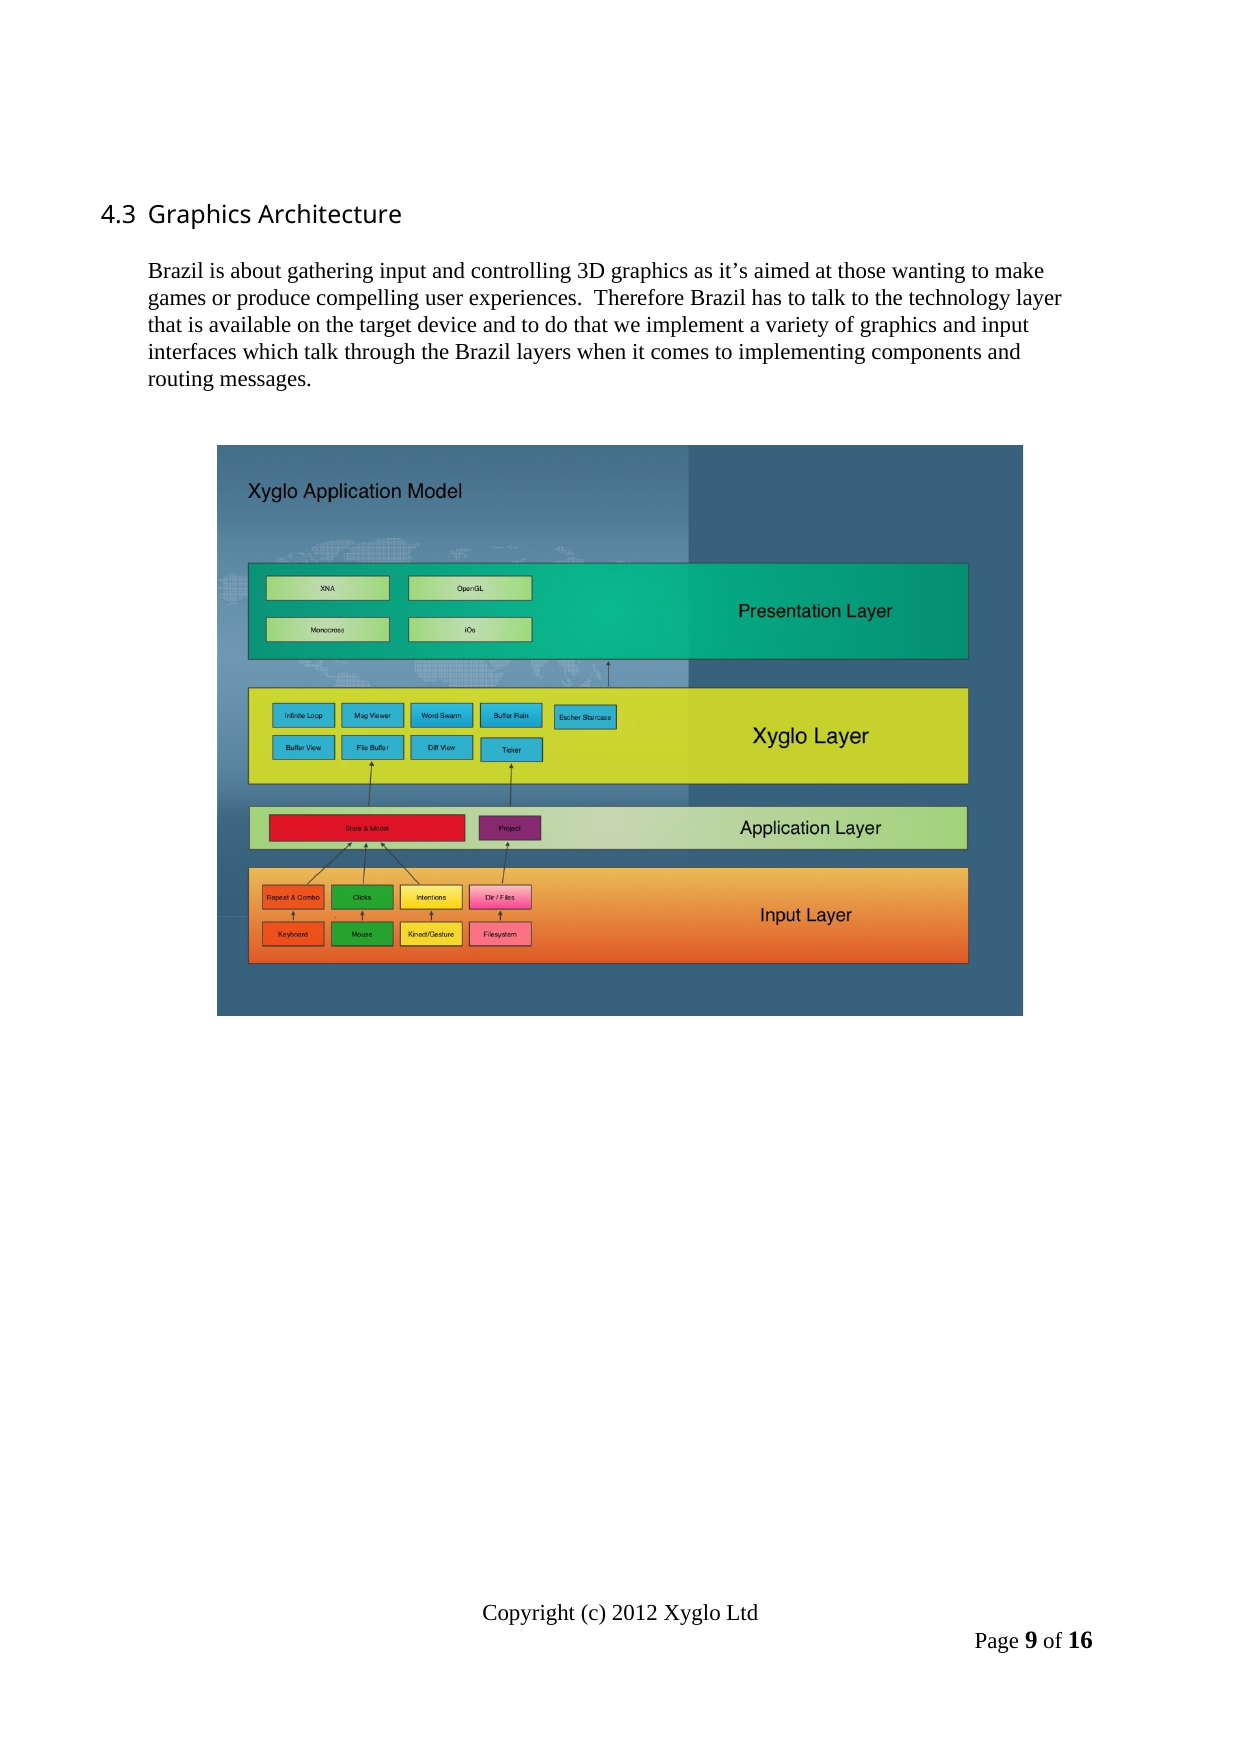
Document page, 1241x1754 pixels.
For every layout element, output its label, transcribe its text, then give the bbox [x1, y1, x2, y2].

picture [217, 445, 1024, 1016]
subtitle Graphics Architecture [136, 202, 1093, 229]
text Brazil is about gathering input and controlling 3D graphics as it’s aimed at those wanting to make games or produce compelling user experiences. Therefore Brazil has to talk to the technology layer that is available on the target device and to do that we implement a variety of graphics and input interfaces which talk through the Brazil layers when it comes to implementing components and routing messages. [148, 256, 1093, 391]
